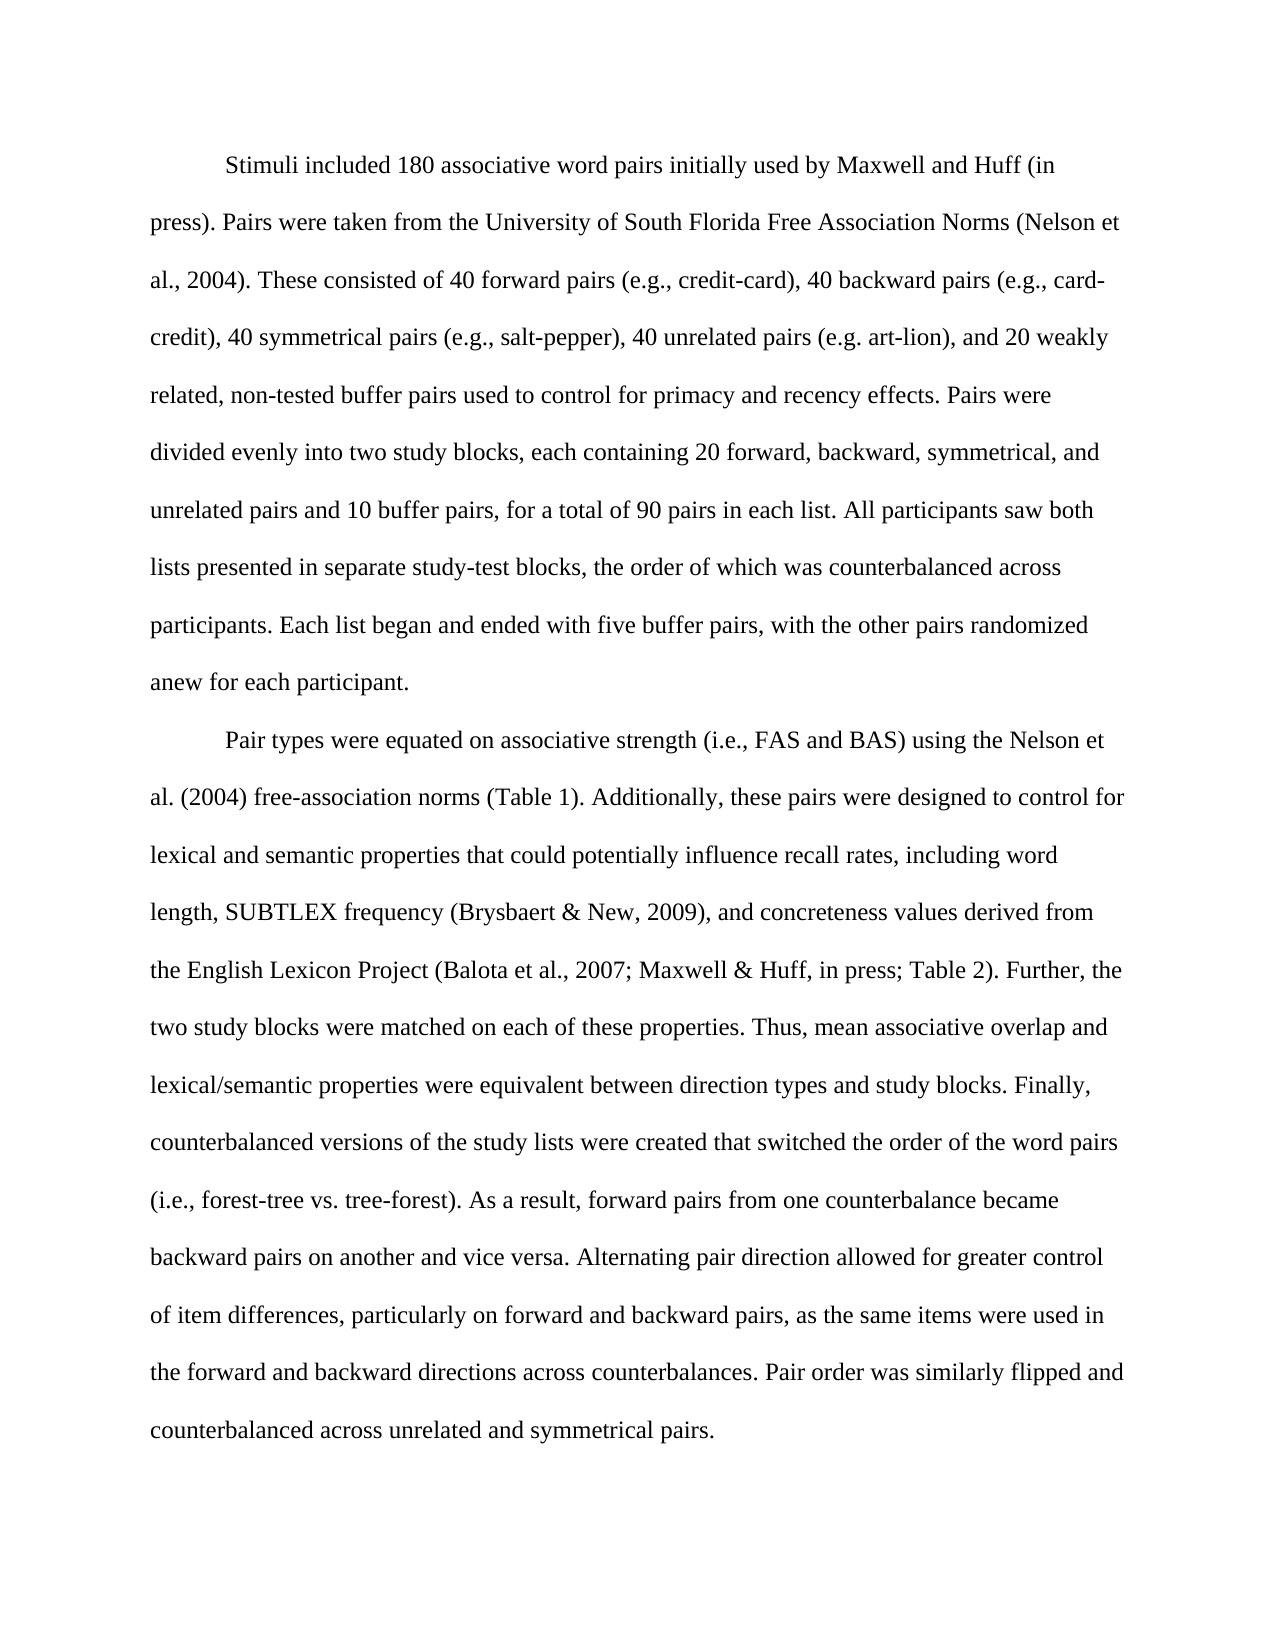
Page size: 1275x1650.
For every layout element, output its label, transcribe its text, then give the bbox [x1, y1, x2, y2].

text Pair types were equated on associative strength (i.e., FAS and BAS) using the Nelson et al. (2004) free-association norms (Table 1). Additionally, these pairs were designed to control for lexical and semantic properties that could potentially influence recall rates, including word length, SUBTLEX frequency (Brysbaert & New, 2009), and concreteness values derived from the English Lexicon Project (Balota et al., 2007; Maxwell & Huff, in press; Table 2). Further, the two study blocks were matched on each of these properties. Thus, mean associative overlap and lexical/semantic properties were equivalent between direction types and study blocks. Finally, counterbalanced versions of the study lists were created that switched the order of the word pairs (i.e., forest-tree vs. tree-forest). As a result, forward pairs from one counterbalance became backward pairs on another and vice versa. Alternating pair direction allowed for greater control of item differences, particularly on forward and backward pairs, as the same items were used in the forward and backward directions across counterbalances. Pair order was similarly flipped and counterbalanced across unrelated and symmetrical pairs. [150, 725, 1125, 1444]
text Stimuli included 180 associative word pairs initially used by Maxwell and Huff (in press). Pairs were taken from the University of South Florida Free Association Norms (Nelson et al., 2004). These consisted of 40 forward pairs (e.g., credit-card), 40 backward pairs (e.g., card-credit), 40 symmetrical pairs (e.g., salt-pepper), 40 unrelated pairs (e.g. art-lion), and 20 weakly related, non-tested buffer pairs used to control for primacy and recency effects. Pairs were divided evenly into two study blocks, each containing 20 forward, backward, symmetrical, and unrelated pairs and 10 buffer pairs, for a total of 90 pairs in each list. All participants saw both lists presented in separate study-test blocks, the order of which was counterbalanced across participants. Each list began and ended with five buffer pairs, with the other pairs randomized anew for each participant. [150, 150, 1125, 696]
